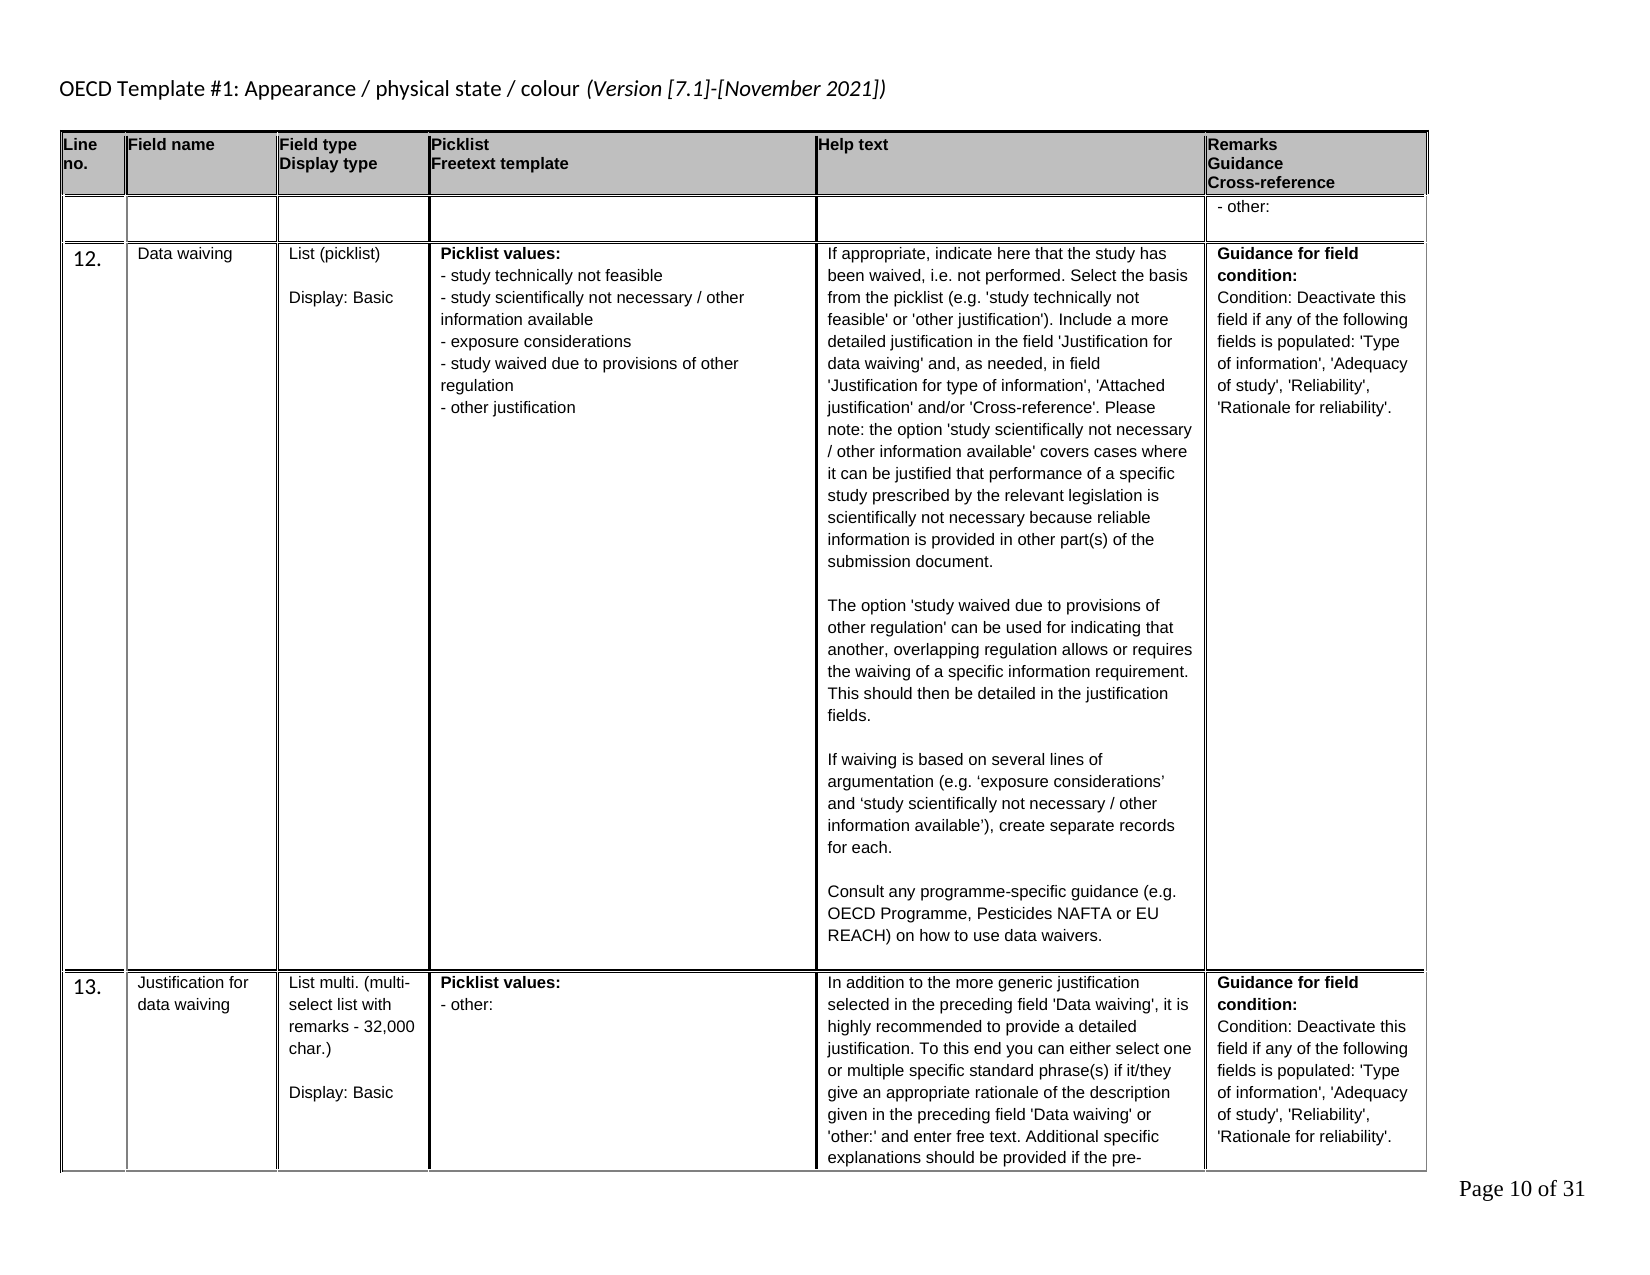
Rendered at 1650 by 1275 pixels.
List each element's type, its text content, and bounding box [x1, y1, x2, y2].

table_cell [1206, 969, 1426, 1170]
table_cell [816, 973, 1206, 1170]
table_cell Justification for data waiving [126, 973, 277, 1170]
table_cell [279, 197, 428, 241]
table_cell [61, 194, 126, 241]
table_header Remarks Guidance Cross-reference [1206, 133, 1426, 194]
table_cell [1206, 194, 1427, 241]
table_header Picklist Freetext template [429, 133, 816, 194]
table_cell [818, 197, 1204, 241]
table_header Help text [816, 133, 1206, 194]
table_cell Picklist values: - study technically not feasible - study scientifically not necessary / other information available - exposure considerations - study waived due to provisions of other regulation - other justification [431, 244, 815, 969]
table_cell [278, 973, 429, 1170]
table_cell [61, 241, 126, 969]
table_cell List (picklist) Display: Basic [279, 244, 428, 969]
table_cell [63, 969, 126, 1170]
table_header Field name [126, 133, 277, 194]
table_cell Picklist values: - other: [429, 973, 816, 1170]
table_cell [128, 197, 276, 241]
table_cell If appropriate, indicate here that the study has been waived, i.e. not performed. Select the basis from the picklist (e.g. 'study technically not feasible' or 'other justification'). Include a more detailed justification in the field 'Justification for data waiving' and, as needed, in field 'Justification for type of information', 'Attached justification' and/or 'Cross-reference'. Please note: the option 'study scientifically not necessary / other information available' covers cases where it can be justified that performance of a specific study prescribed by the relevant legislation is scientifically not necessary because reliable information is provided in other part(s) of the submission document. The option 'study waived due to provisions of other regulation' can be used for indicating that another, overlapping regulation allows or requires the waiving of a specific information requirement. This should then be detailed in the justification fields. If waiving is based on several lines of argumentation (e.g. ‘exposure considerations’ and ‘study scientifically not necessary / other information available’), create separate records for each. Consult any programme-specific guidance (e.g. OECD Programme, Pesticides NAFTA or EU REACH) on how to use data waivers. [818, 244, 1204, 969]
table_cell Data waiving [128, 244, 276, 969]
table_header Line no. [63, 132, 126, 194]
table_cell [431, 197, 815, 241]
table_header Field type Display type [278, 132, 429, 194]
